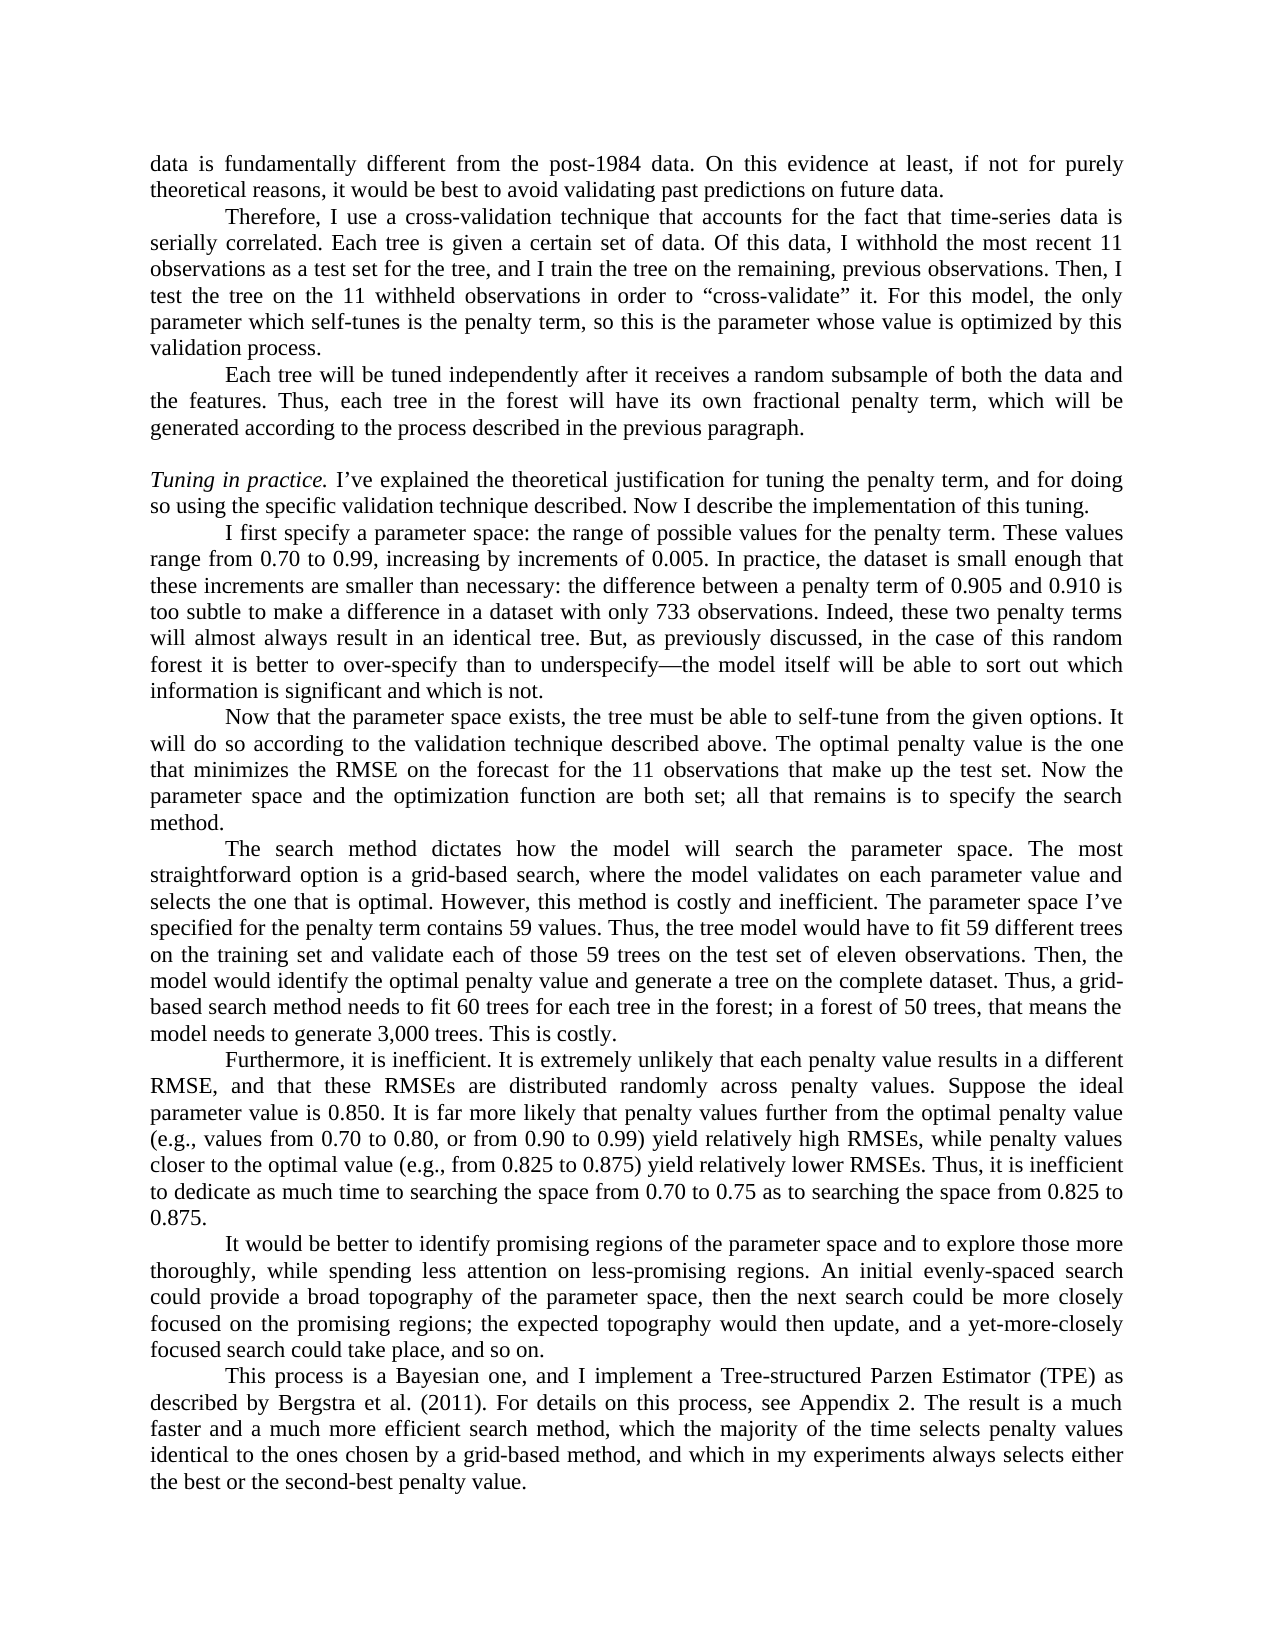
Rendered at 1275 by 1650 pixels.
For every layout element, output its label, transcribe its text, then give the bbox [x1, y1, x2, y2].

text The search method dictates how the model will search the parameter space. The most straightforward option is a grid-based search, where the model validates on each parameter value and selects the one that is optimal. However, this method is costly and inefficient. The parameter space I’ve specified for the penalty term contains 59 values. Thus, the tree model would have to fit 59 different trees on the training set and validate each of those 59 trees on the test set of eleven observations. Then, the model would identify the optimal penalty value and generate a tree on the complete dataset. Thus, a grid-based search method needs to fit 60 trees for each tree in the forest; in a forest of 50 trees, that means the model needs to generate 3,000 trees. This is costly. [150, 835, 1125, 1046]
text Now that the parameter space exists, the tree must be able to self-tune from the given options. It will do so according to the validation technique described above. The optimal penalty value is the one that minimizes the RMSE on the forecast for the 11 observations that make up the test set. Now the parameter space and the optimization function are both set; all that remains is to specify the search method. [150, 703, 1125, 835]
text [150, 150, 1125, 203]
text I first specify a parameter space: the range of possible values for the penalty term. These values range from 0.70 to 0.99, increasing by increments of 0.005. In practice, the dataset is small enough that these increments are smaller than necessary: the difference between a penalty term of 0.905 and 0.910 is too subtle to make a difference in a dataset with only 733 observations. Indeed, these two penalty terms will almost always result in an identical tree. But, as previously discussed, in the case of this random forest it is better to over-specify than to underspecify—the model itself will be able to sort out which information is significant and which is not. [150, 519, 1125, 703]
